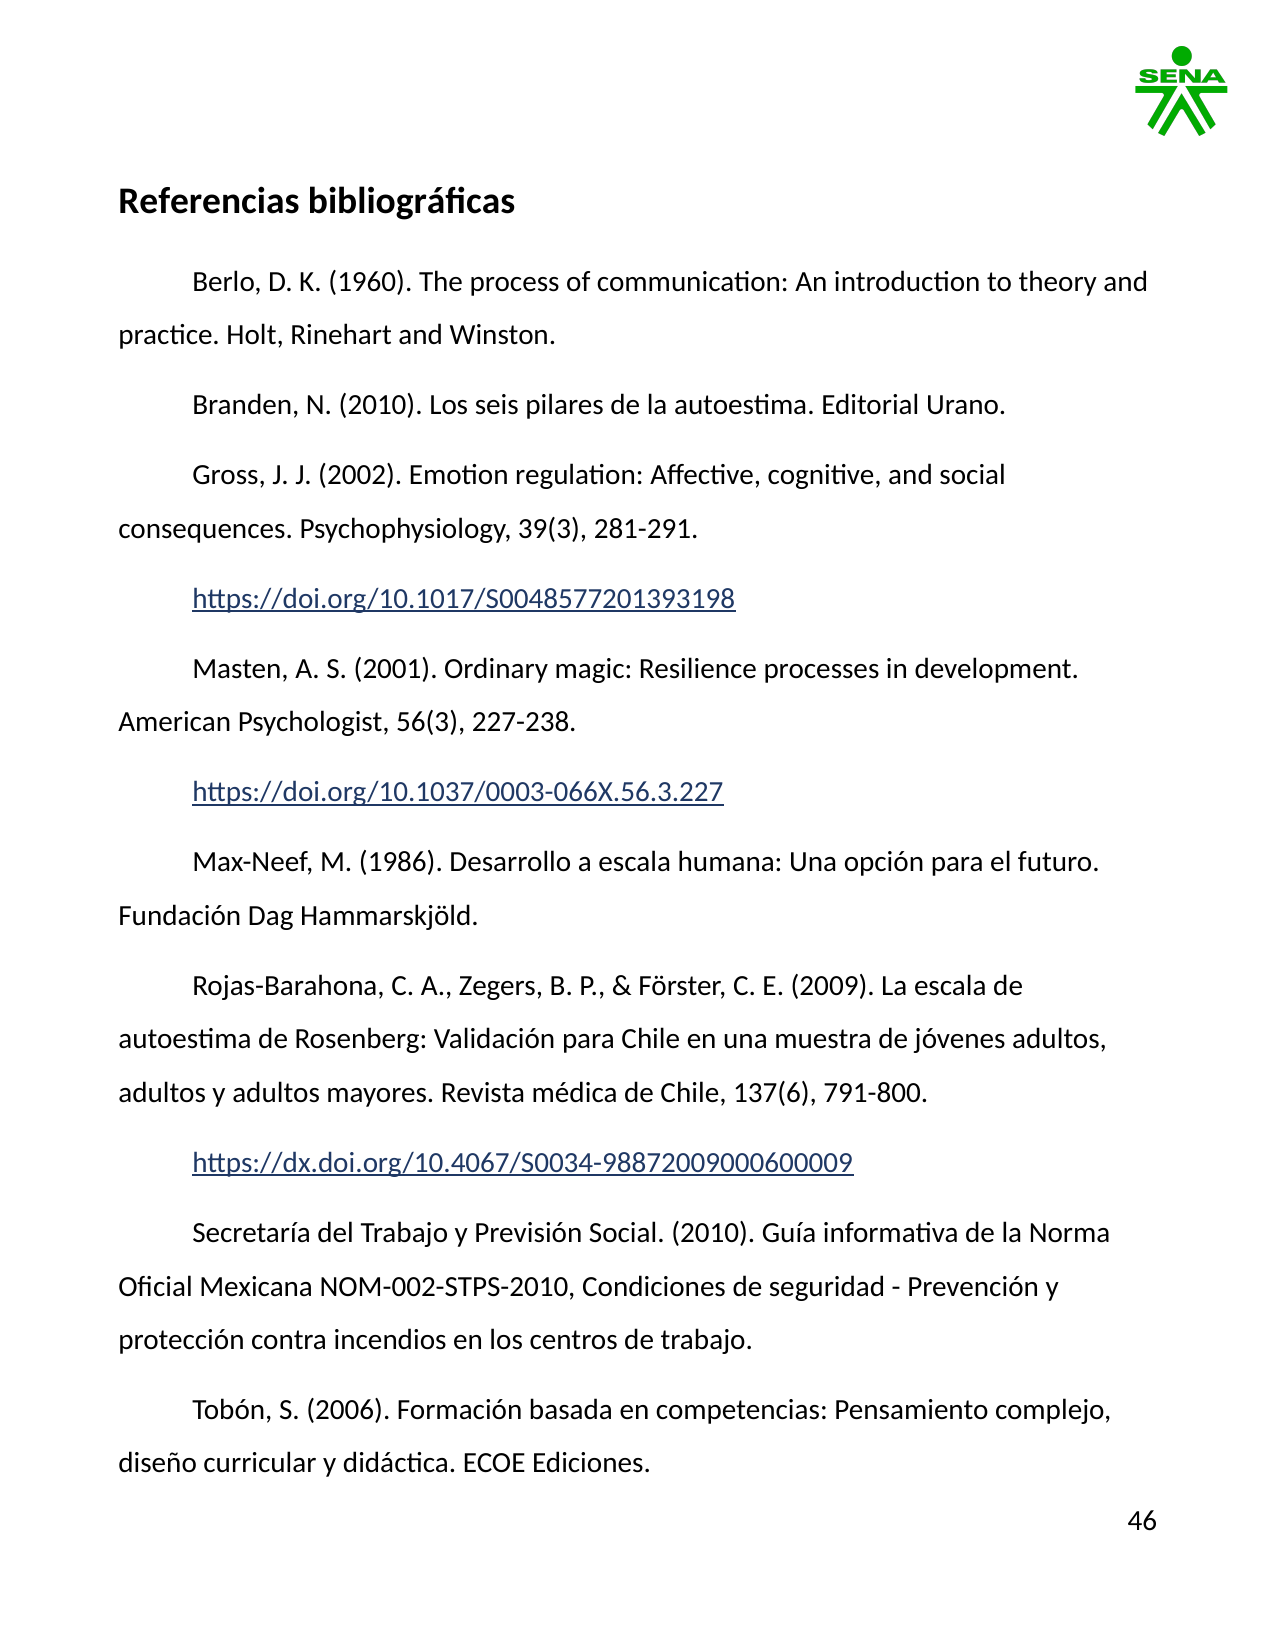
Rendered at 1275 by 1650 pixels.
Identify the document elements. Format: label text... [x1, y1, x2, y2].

text https://dx.doi.org/10.4067/S0034-98872009000600009 [118, 1144, 1157, 1180]
text Gross, J. J. (2002). Emotion regulation: Affective, cognitive, and social consequences. Psychophysiology, 39(3), 281-291. [118, 456, 1157, 545]
text Max-Neef, M. (1986). Desarrollo a escala humana: Una opción para el futuro. Fundación Dag Hammarskjöld. [118, 843, 1157, 933]
text Tobón, S. (2006). Formación basada en competencias: Pensamiento complejo, diseño curricular y didáctica. ECOE Ediciones. [118, 1391, 1157, 1480]
text Secretaría del Trabajo y Previsión Social. (2010). Guía informativa de la Norma Oficial Mexicana NOM-002-STPS-2010, Condiciones de seguridad - Prevención y protección contra incendios en los centros de trabajo. [118, 1214, 1157, 1357]
picture [1135, 46, 1228, 136]
text Branden, N. (2010). Los seis pilares de la autoestima. Editorial Urano. [118, 386, 1157, 422]
text https://doi.org/10.1037/0003-066X.56.3.227 [118, 773, 1157, 809]
text Berlo, D. K. (1960). The process of communication: An introduction to theory and practice. Holt, Rinehart and Winston. [118, 263, 1157, 352]
text Rojas-Barahona, C. A., Zegers, B. P., & Förster, C. E. (2009). La escala de autoestima de Rosenberg: Validación para Chile en una muestra de jóvenes adultos, adultos y adultos mayores. Revista médica de Chile, 137(6), 791-800. [118, 967, 1157, 1109]
text Referencias bibliográficas [118, 177, 1157, 223]
text https://doi.org/10.1017/S0048577201393198 [118, 580, 1157, 615]
text Masten, A. S. (2001). Ordinary magic: Resilience processes in development. American Psychologist, 56(3), 227-238. [118, 650, 1157, 739]
